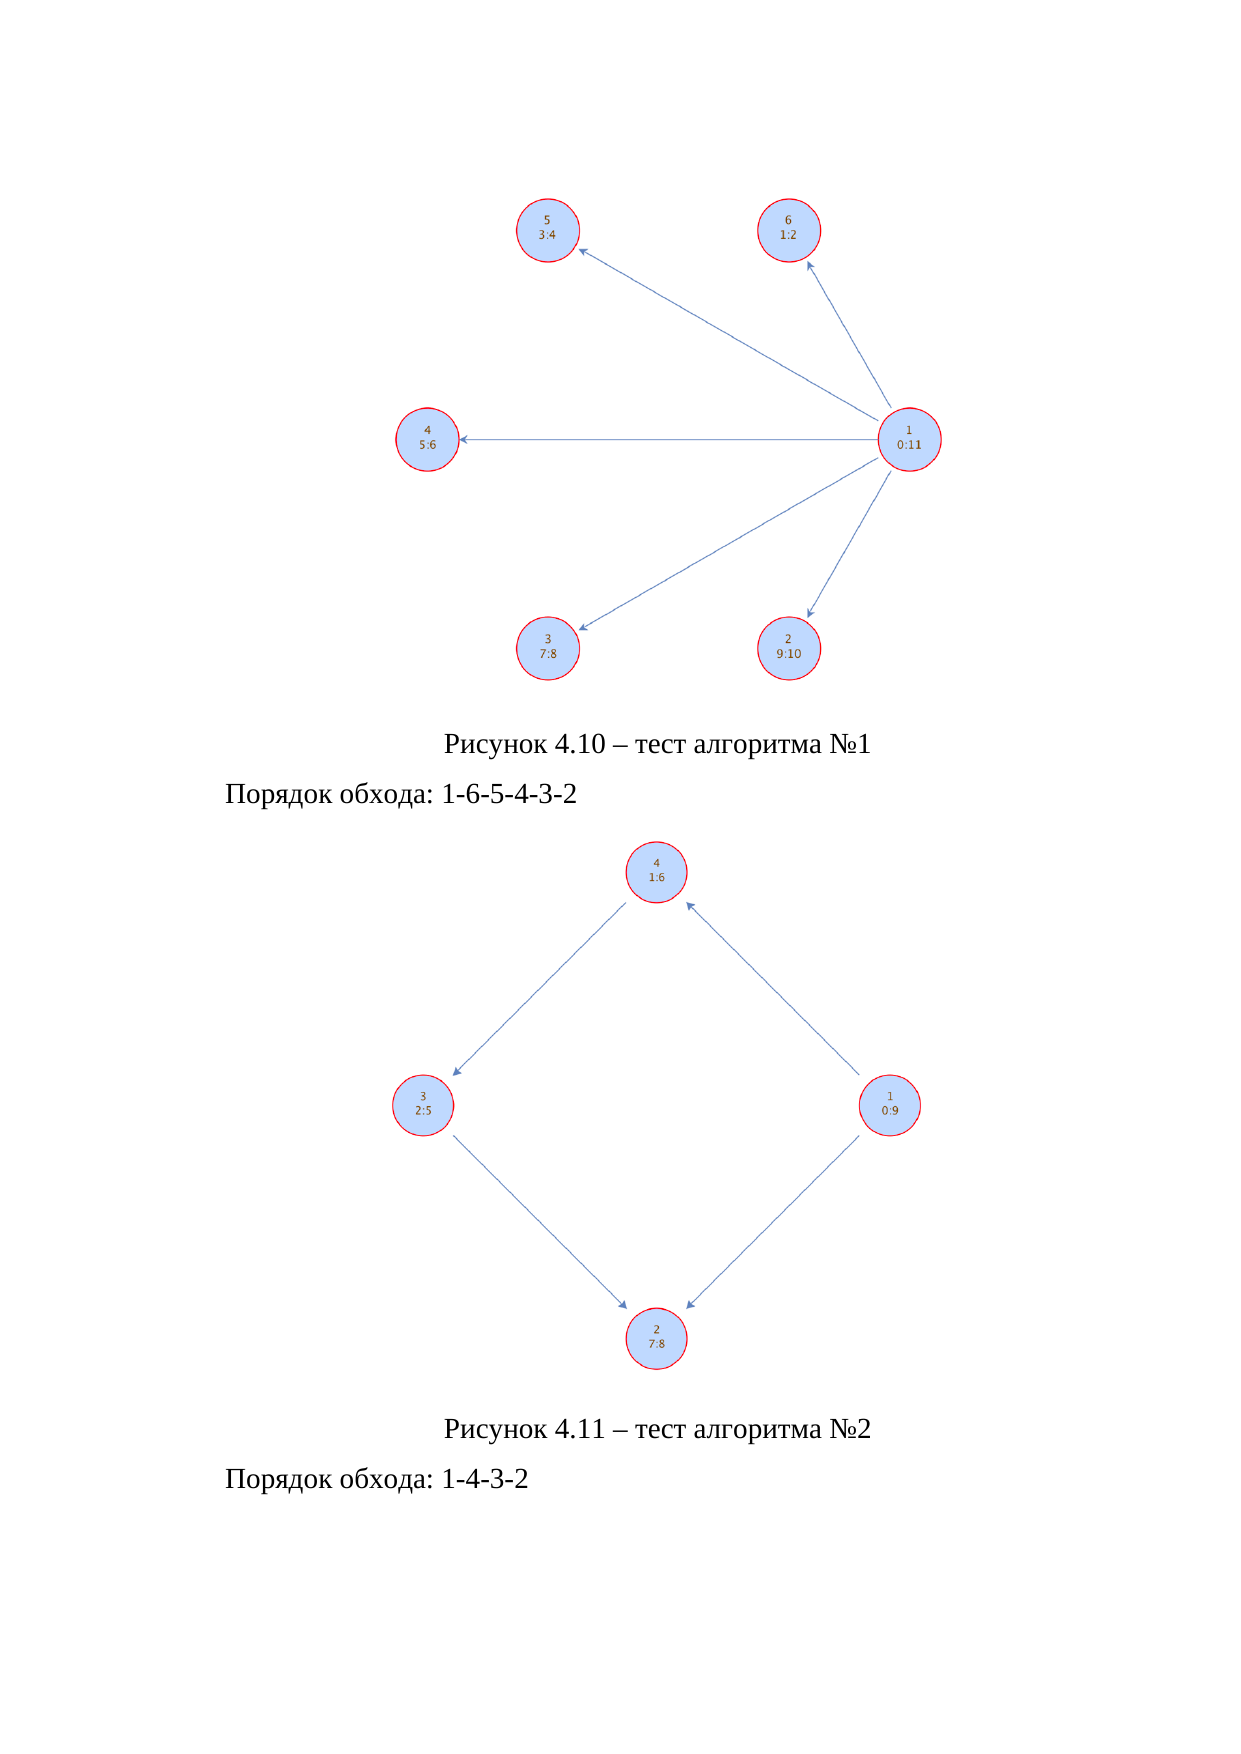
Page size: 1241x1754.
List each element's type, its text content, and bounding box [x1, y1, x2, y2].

text Рисунок 4.11 – тест алгоритма №2 [150, 1411, 1090, 1444]
picture [384, 826, 931, 1394]
text Порядок обхода: 1-4-3-2 [150, 1461, 1090, 1494]
picture [367, 150, 948, 710]
text Порядок обхода: 1-6-5-4-3-2 [150, 776, 1090, 810]
text Рисунок 4.10 – тест алгоритма №1 [150, 726, 1090, 759]
